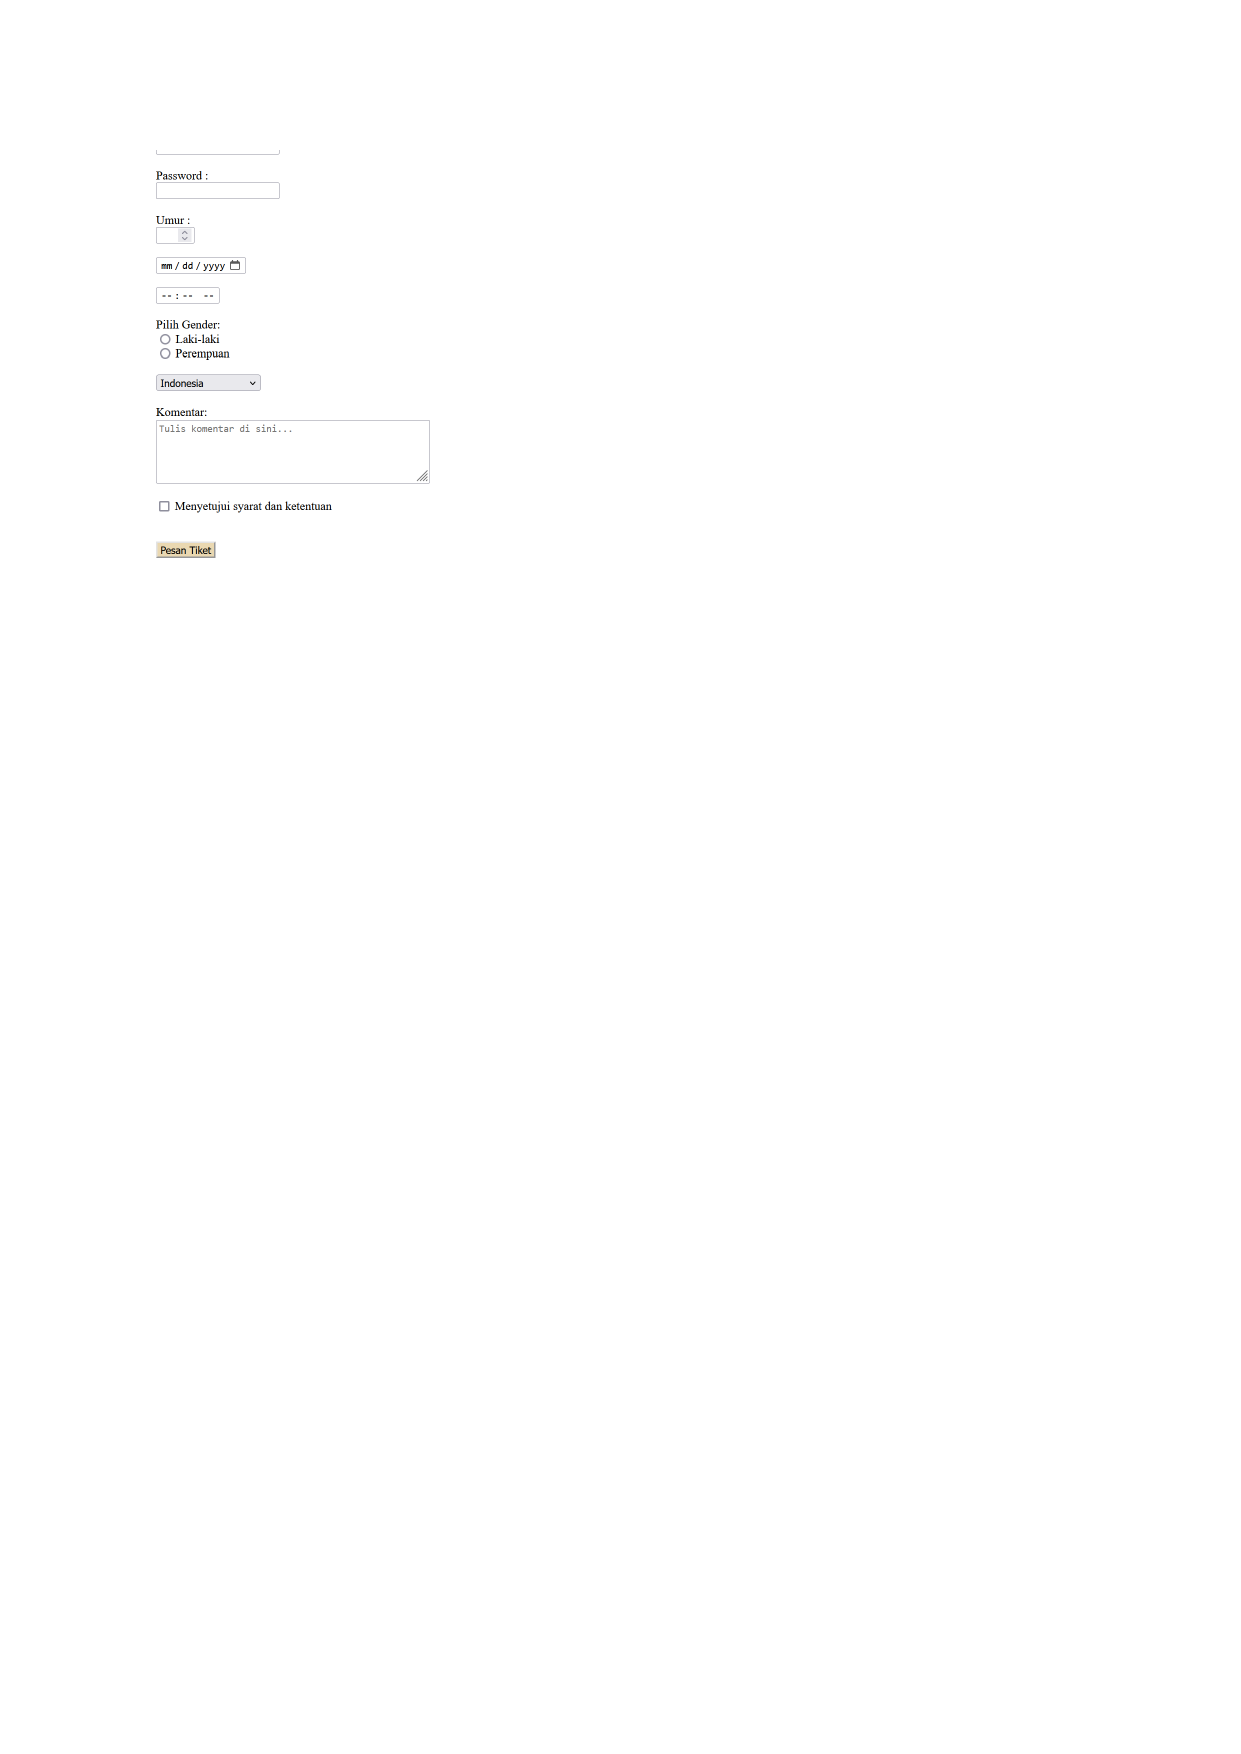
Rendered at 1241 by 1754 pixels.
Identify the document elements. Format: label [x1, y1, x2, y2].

picture [150, 150, 1091, 563]
